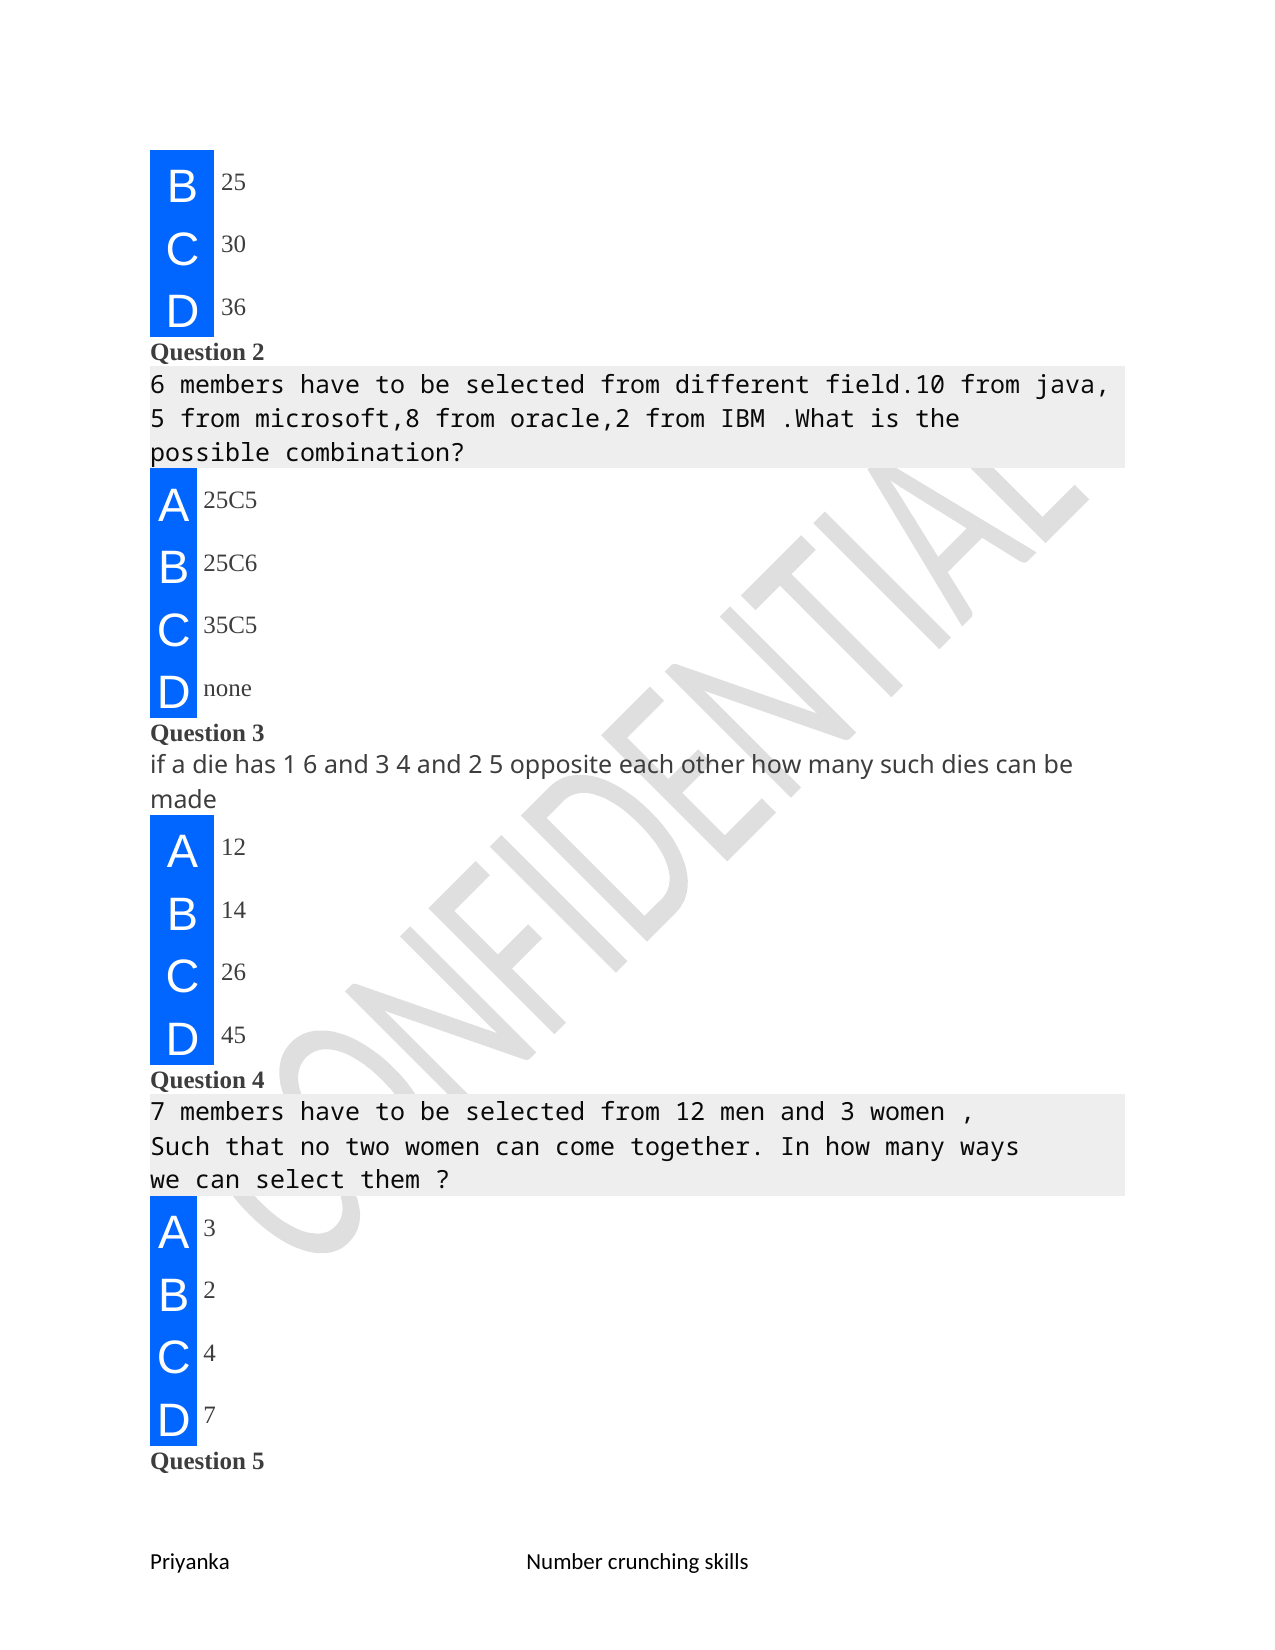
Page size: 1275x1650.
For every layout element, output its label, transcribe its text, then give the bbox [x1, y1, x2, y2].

table_cell 35C5 [197, 594, 1131, 656]
text 7 members have to be selected from 12 men and 3 women , [150, 1094, 1125, 1128]
table_cell 30 [215, 213, 1131, 275]
table_cell none [197, 656, 1131, 718]
table_header 25C5 [197, 469, 1131, 531]
text possible combination? [150, 434, 1125, 468]
table_cell 25 [215, 150, 1131, 212]
table_cell 4 [197, 1321, 1131, 1384]
table_header 3 [197, 1196, 1131, 1259]
table_cell 26 [215, 940, 1131, 1003]
text if a die has 1 6 and 3 4 and 2 5 opposite each other how many such dies can be made [150, 747, 1125, 815]
table_cell 36 [215, 275, 1131, 337]
table_cell 45 [215, 1003, 1131, 1065]
table_cell 14 [215, 878, 1131, 940]
table_cell Question 2 [150, 338, 1131, 366]
table_header 12 [215, 815, 1131, 878]
text 5 from microsoft,8 from oracle,2 from IBM .What is the [150, 400, 1125, 434]
text we can select them ? [150, 1162, 1125, 1196]
text 6 members have to be selected from different field.10 from java, [150, 366, 1125, 400]
table_cell 25C6 [197, 531, 1131, 593]
text Such that no two women can come together. In how many ways [150, 1128, 1125, 1162]
table_header Question 5 [150, 1446, 1275, 1475]
table_header Question 3 [150, 719, 1275, 747]
table_cell Question 4 [150, 1065, 1131, 1094]
table_cell 7 [197, 1384, 1131, 1446]
table_cell 2 [197, 1259, 1131, 1321]
